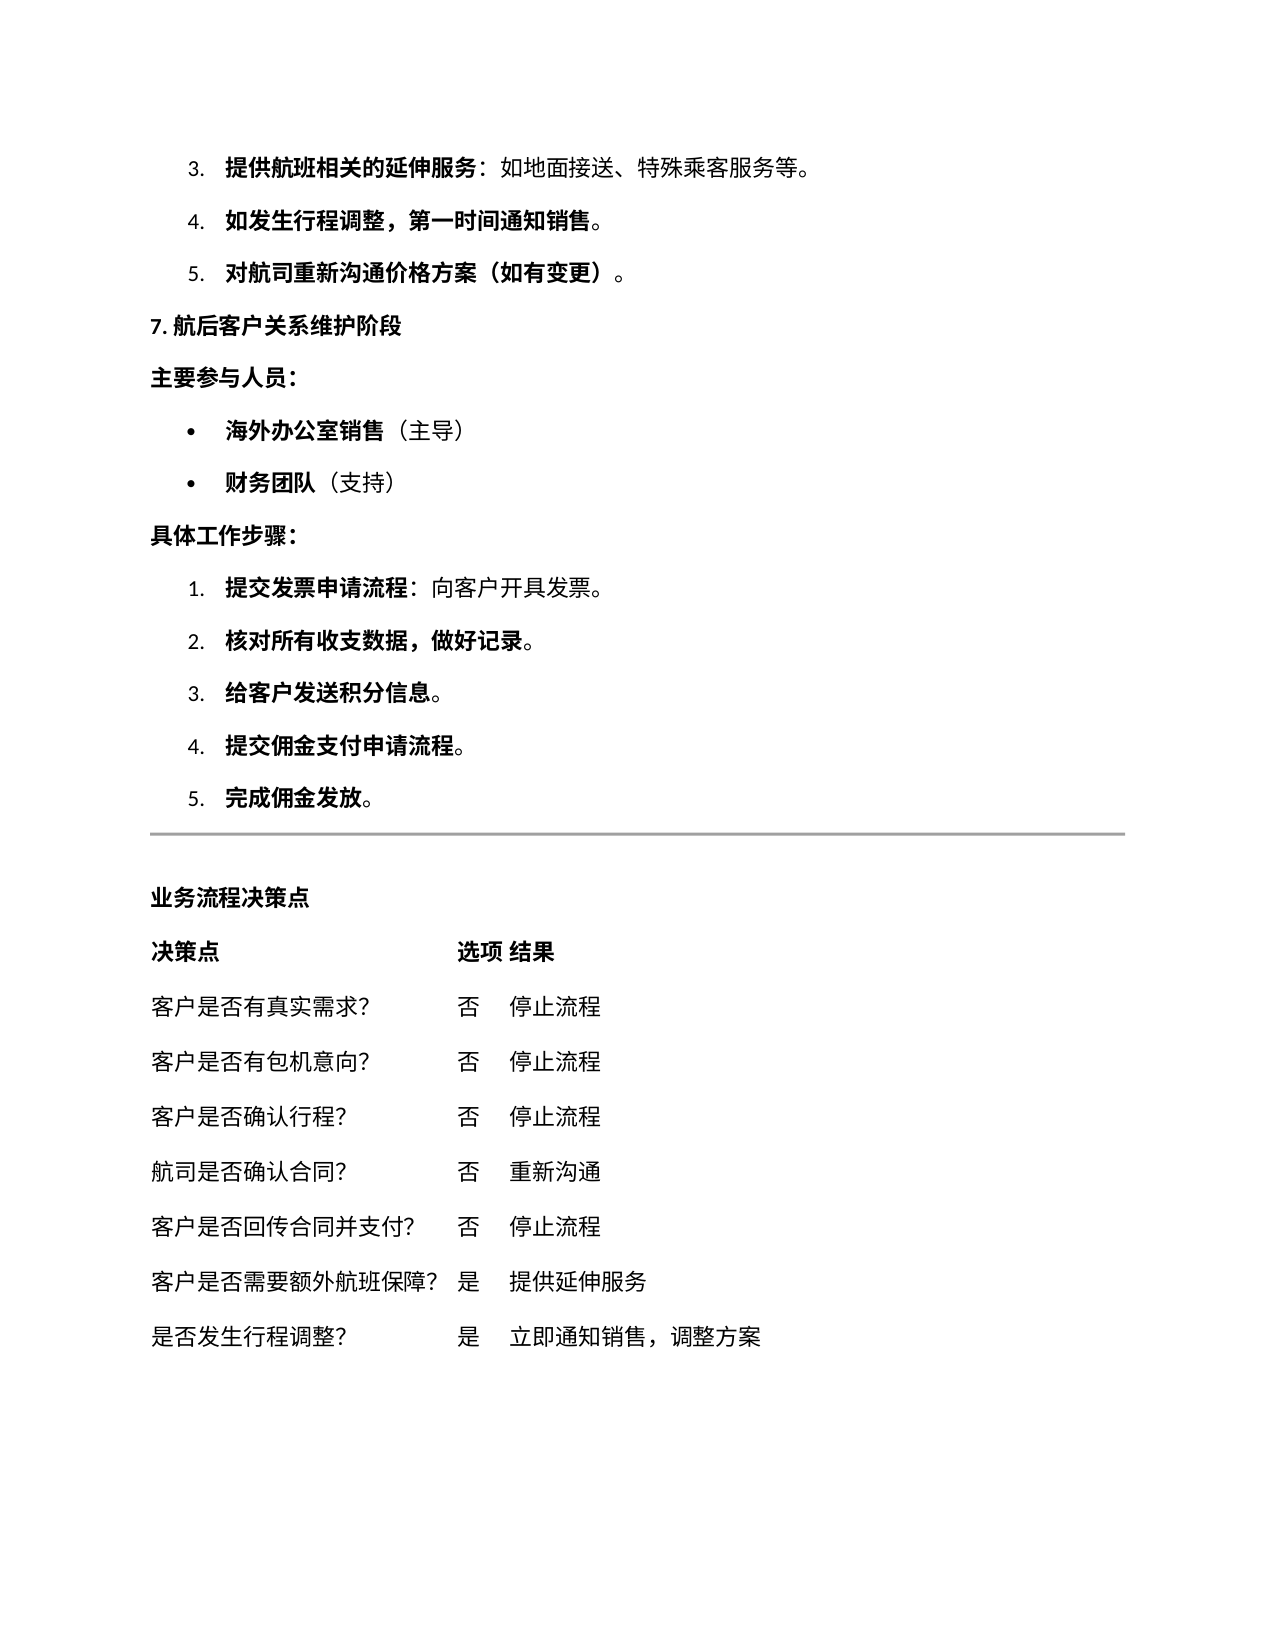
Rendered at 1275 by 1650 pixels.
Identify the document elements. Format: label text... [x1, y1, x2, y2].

table_header 结果 [508, 932, 768, 987]
text 7. 航后客户关系维护阶段 [150, 307, 1125, 341]
table_cell 客户是否有包机意向？ [150, 1042, 456, 1097]
table_cell 否 [456, 987, 508, 1042]
table_header 选项 [456, 932, 508, 987]
table_cell 是否发生行程调整？ [150, 1318, 456, 1373]
table_cell 是 [456, 1263, 508, 1318]
text 业务流程决策点 [150, 879, 1125, 913]
table_cell 客户是否回传合同并支付？ [150, 1208, 456, 1262]
text 具体工作步骤： [150, 517, 1125, 551]
list 提交发票申请流程：向客户开具发票。 [187, 570, 1125, 603]
list 给客户发送积分信息。 [187, 675, 1125, 708]
table_cell 否 [456, 1042, 508, 1097]
table_cell 客户是否确认行程？ [150, 1097, 456, 1152]
text 主要参与人员： [150, 360, 1125, 393]
table_cell 停止流程 [508, 1042, 768, 1097]
table_cell 客户是否有真实需求？ [150, 987, 456, 1042]
list 核对所有收支数据，做好记录。 [187, 622, 1125, 656]
table_cell 是 [456, 1318, 508, 1373]
list 财务团队（支持） [187, 465, 1125, 498]
table_cell 停止流程 [508, 1208, 768, 1262]
table_cell 航司是否确认合同？ [150, 1152, 456, 1207]
table_cell 否 [456, 1208, 508, 1262]
table_cell 停止流程 [508, 987, 768, 1042]
table_cell 否 [456, 1152, 508, 1207]
table_cell 停止流程 [508, 1097, 768, 1152]
list 提交佣金支付申请流程。 [187, 727, 1125, 761]
list 如发生行程调整，第一时间通知销售。 [187, 202, 1125, 236]
table_cell 客户是否需要额外航班保障？ [150, 1263, 456, 1318]
table_cell 立即通知销售，调整方案 [508, 1318, 768, 1373]
table_cell 否 [456, 1097, 508, 1152]
list 完成佣金发放。 [187, 780, 1125, 813]
list 提供航班相关的延伸服务：如地面接送、特殊乘客服务等。 [187, 150, 1125, 183]
table_cell 提供延伸服务 [508, 1263, 768, 1318]
list 对航司重新沟通价格方案（如有变更）。 [187, 255, 1125, 288]
table_header 决策点 [150, 932, 456, 987]
table_cell 重新沟通 [508, 1152, 768, 1207]
list 海外办公室销售（主导） [187, 412, 1125, 446]
